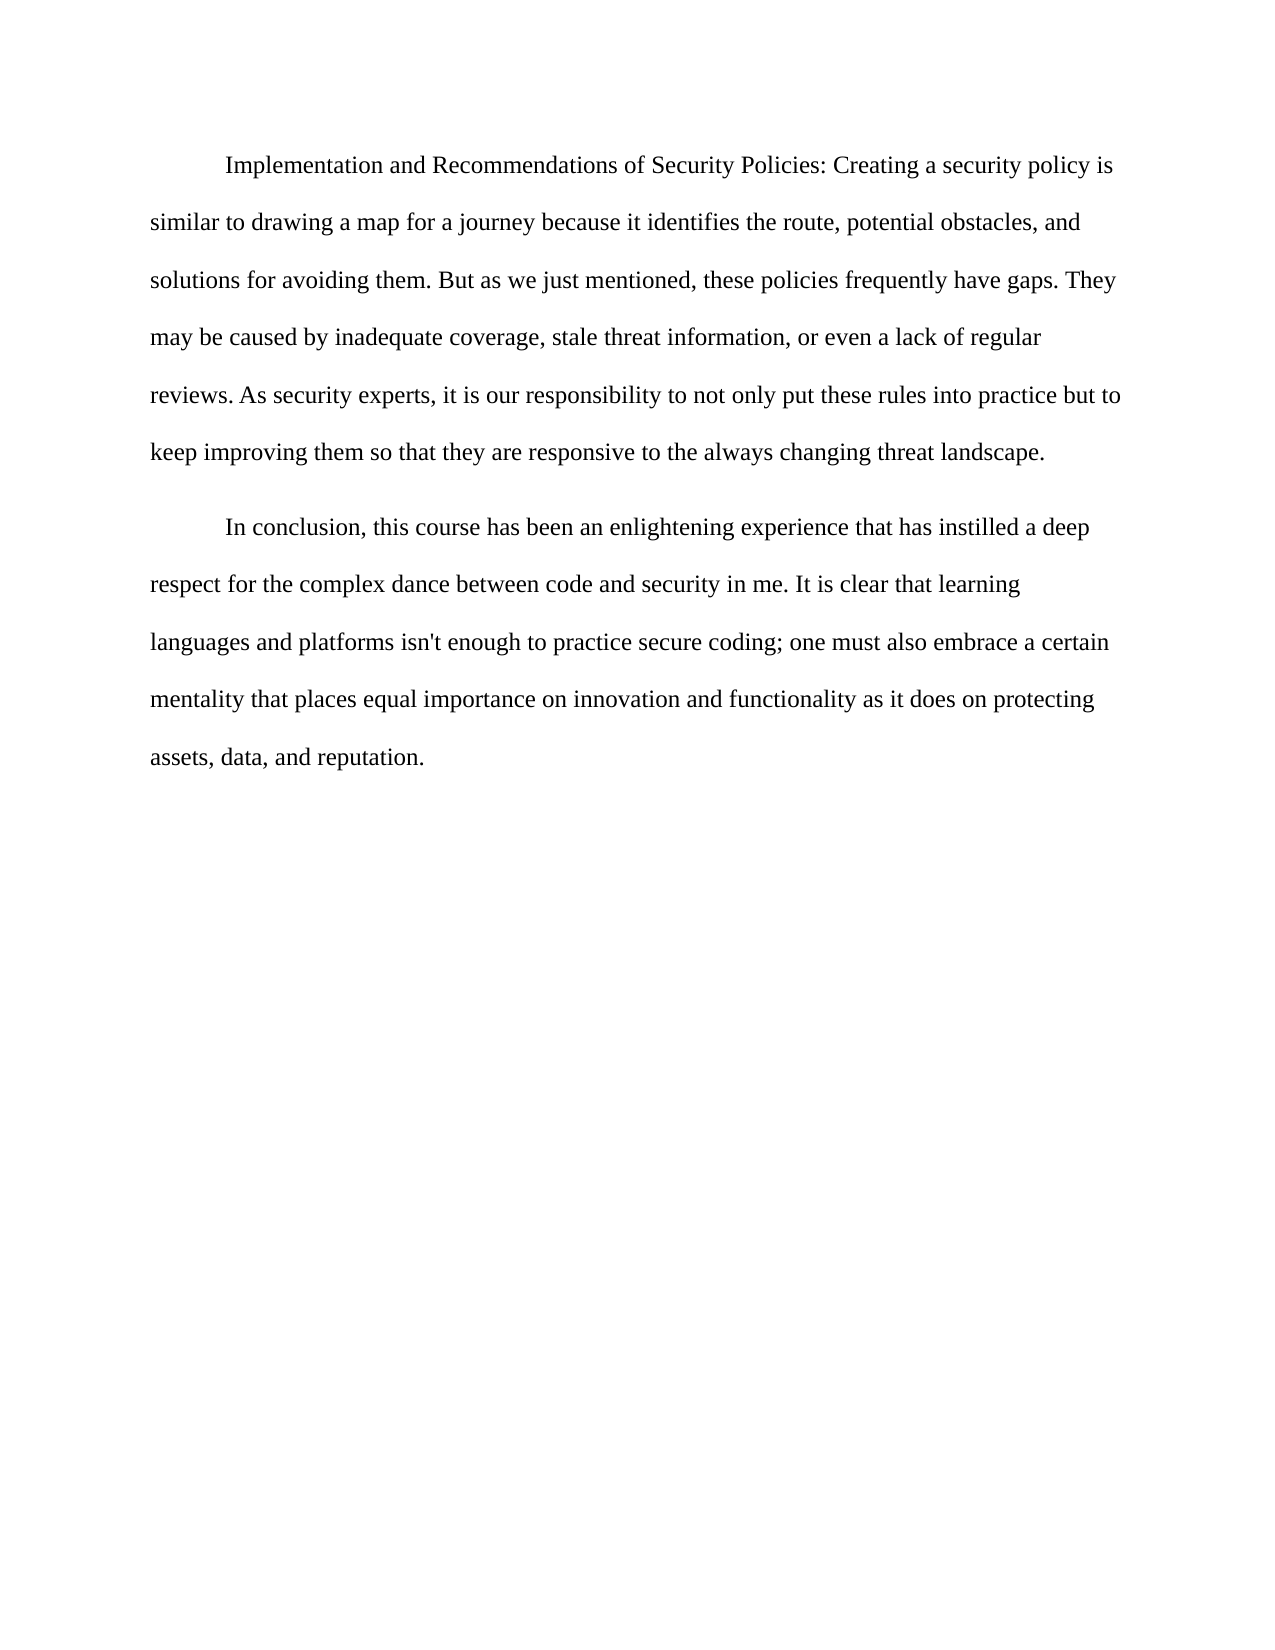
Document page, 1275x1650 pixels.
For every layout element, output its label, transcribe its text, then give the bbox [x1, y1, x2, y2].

text In conclusion, this course has been an enlightening experience that has instilled a deep respect for the complex dance between code and security in me. It is clear that learning languages and platforms isn't enough to practice secure coding; one must also embrace a certain mentality that places equal importance on innovation and functionality as it does on protecting assets, data, and reputation. [150, 512, 1125, 770]
text Implementation and Recommendations of Security Policies: Creating a security policy is similar to drawing a map for a journey because it identifies the route, potential obstacles, and solutions for avoiding them. But as we just mentioned, these policies frequently have gaps. They may be caused by inadequate coverage, stale threat information, or even a lack of regular reviews. As security experts, it is our responsibility to not only put these rules into practice but to keep improving them so that they are responsive to the always changing threat landscape. [150, 150, 1125, 466]
